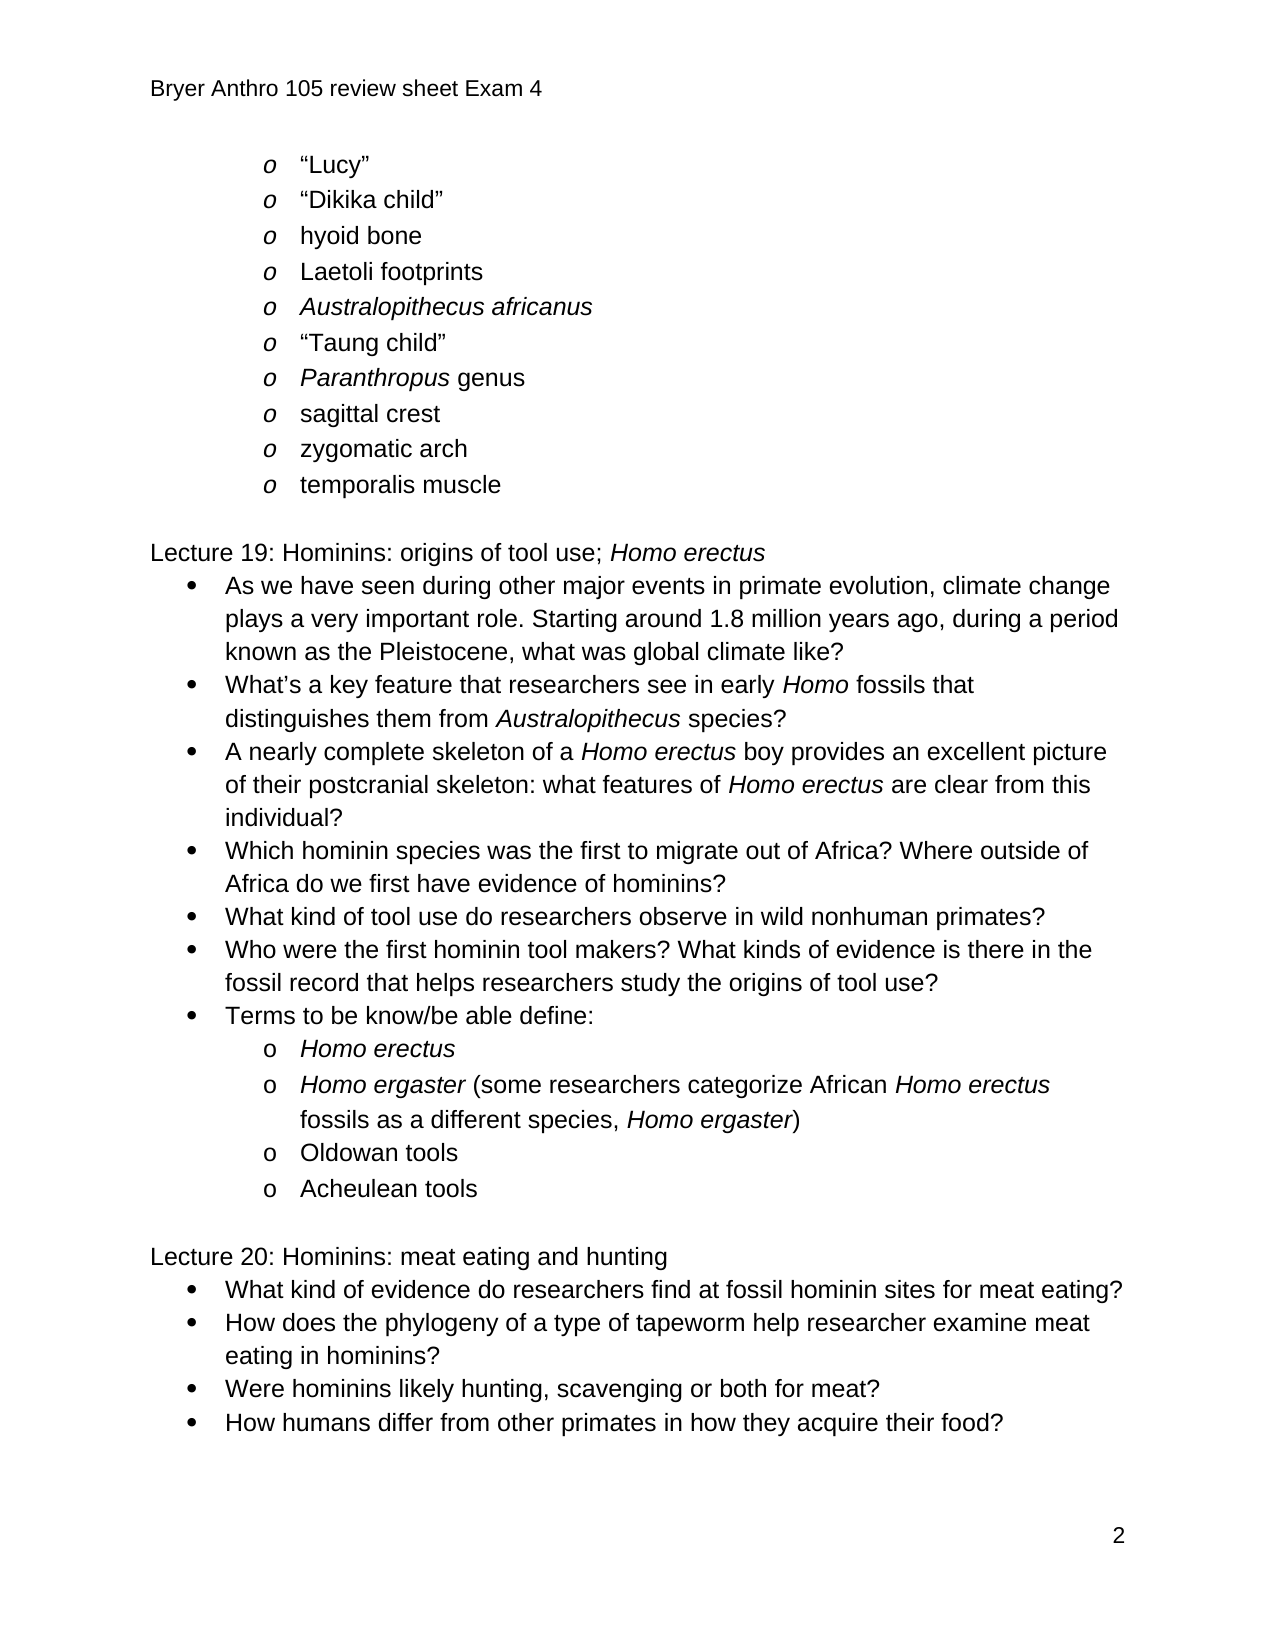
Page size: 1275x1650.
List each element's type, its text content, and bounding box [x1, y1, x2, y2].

list zygomatic arch [262, 434, 1125, 465]
text Lecture 20: Hominins: meat eating and hunting [150, 1242, 1125, 1271]
list What kind of tool use do researchers observe in wild nonhuman primates? [187, 902, 1125, 931]
list “Taung child” [262, 328, 1125, 358]
list A nearly complete skeleton of a Homo erectus boy provides an excellent picture of their postcranial skeleton: what features of Homo erectus are clear from this individual? [187, 737, 1125, 831]
list Which hominin species was the first to migrate out of Africa? Where outside of Africa do we first have evidence of hominins? [187, 836, 1125, 898]
list Were hominins likely hunting, scavenging or both for meat? [187, 1374, 1125, 1403]
list What’s a key feature that researchers see in early Homo fossils that distinguishes them from Australopithecus species? [187, 670, 1125, 732]
text Lecture 19: Hominins: origins of tool use; Homo erectus [150, 538, 1125, 567]
list Acheulean tools [262, 1173, 1125, 1204]
list temporalis muscle [262, 470, 1125, 501]
list Oldowan tools [262, 1138, 1125, 1169]
list “Dikika child” [262, 186, 1125, 216]
list sagittal crest [262, 399, 1125, 429]
list Homo erectus [262, 1034, 1125, 1065]
list How does the phylogeny of a type of tapeworm help researcher examine meat eating in hominins? [187, 1308, 1125, 1370]
list “Lucy” [262, 150, 1125, 181]
list Homo ergaster (some researchers categorize African Homo erectus fossils as a different species, Homo ergaster) [262, 1070, 1125, 1134]
list Paranthropus genus [262, 363, 1125, 394]
list Who were the first hominin tool makers? What kinds of evidence is there in the fossil record that helps researchers study the origins of tool use? [187, 935, 1125, 997]
list Laetoli footprints [262, 257, 1125, 287]
list hyoid bone [262, 221, 1125, 252]
list What kind of evidence do researchers find at fossil hominin sites for meat eating? [187, 1275, 1125, 1304]
list Australopithecus africanus [262, 292, 1125, 323]
list As we have seen during other major events in primate evolution, climate change plays a very important role. Starting around 1.8 million years ago, during a period known as the Pleistocene, what was global climate like? [187, 571, 1125, 666]
list Terms to be know/be able define: [187, 1001, 1125, 1030]
list How humans differ from other primates in how they acquire their food? [187, 1407, 1125, 1436]
